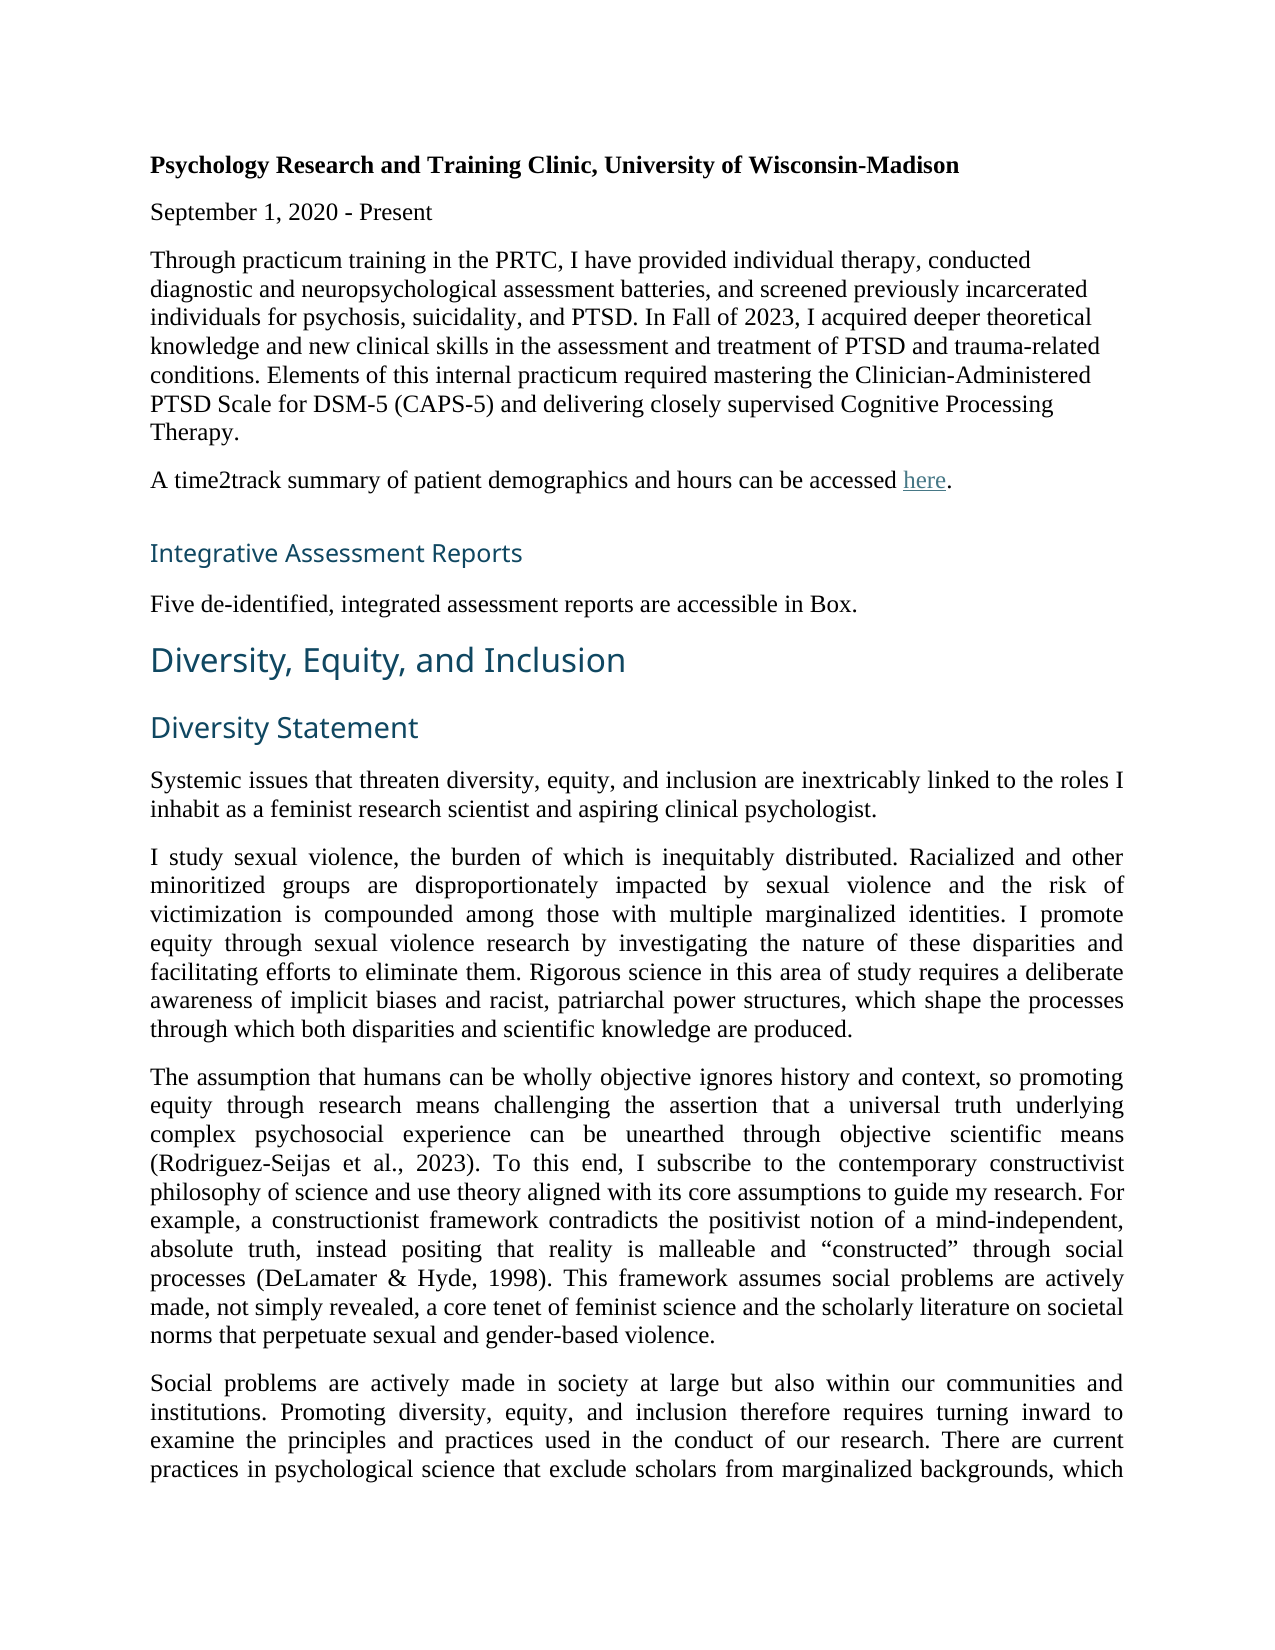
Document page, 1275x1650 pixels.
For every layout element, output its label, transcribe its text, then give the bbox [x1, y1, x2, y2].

text Systemic issues that threaten diversity, equity, and inclusion are inextricably linked to the roles I inhabit as a feminist research scientist and aspiring clinical psychologist. [150, 765, 1125, 823]
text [150, 1368, 1125, 1483]
text Psychology Research and Training Clinic, University of Wisconsin-Madison [150, 150, 1125, 179]
text September 1, 2020 - Present [150, 197, 1125, 226]
subtitle Integrative Assessment Reports [150, 536, 1125, 570]
text Through practicum training in the PRTC, I have provided individual therapy, conducted diagnostic and neuropsychological assessment batteries, and screened previously incarcerated individuals for psychosis, suicidality, and PTSD. In Fall of 2023, I acquired deeper theoretical knowledge and new clinical skills in the assessment and treatment of PTSD and trauma-related conditions. Elements of this internal practicum required mastering the Clinician-Administered PTSD Scale for DSM-5 (CAPS-5) and delivering closely supervised Cognitive Processing Therapy. [150, 245, 1125, 446]
text The assumption that humans can be wholly objective ignores history and context, so promoting equity through research means challenging the assertion that a universal truth underlying complex psychosocial experience can be unearthed through objective scientific means (Rodriguez-Seijas et al., 2023). To this end, I subscribe to the contemporary constructivist philosophy of science and use theory aligned with its core assumptions to guide my research. For example, a constructionist framework contradicts the positivist notion of a mind-independent, absolute truth, instead positing that reality is malleable and “constructed” through social processes (DeLamater & Hyde, 1998). This framework assumes social problems are actively made, not simply revealed, a core tenet of feminist science and the scholarly literature on societal norms that perpetuate sexual and gender-based violence. [150, 1062, 1125, 1349]
subtitle Diversity Statement [150, 707, 1125, 747]
subtitle Diversity, Equity, and Inclusion [150, 636, 1125, 682]
text A time2track summary of patient demographics and hours can be accessed here. [150, 465, 1125, 528]
text I study sexual violence, the burden of which is inequitably distributed. Racialized and other minoritized groups are disproportionately impacted by sexual violence and the risk of victimization is compounded among those with multiple marginalized identities. I promote equity through sexual violence research by investigating the nature of these disparities and facilitating efforts to eliminate them. Rigorous science in this area of study requires a deliberate awareness of implicit biases and racist, patriarchal power structures, which shape the processes through which both disparities and scientific knowledge are produced. [150, 842, 1125, 1043]
text Five de-identified, integrated assessment reports are accessible in Box. [150, 589, 1125, 618]
